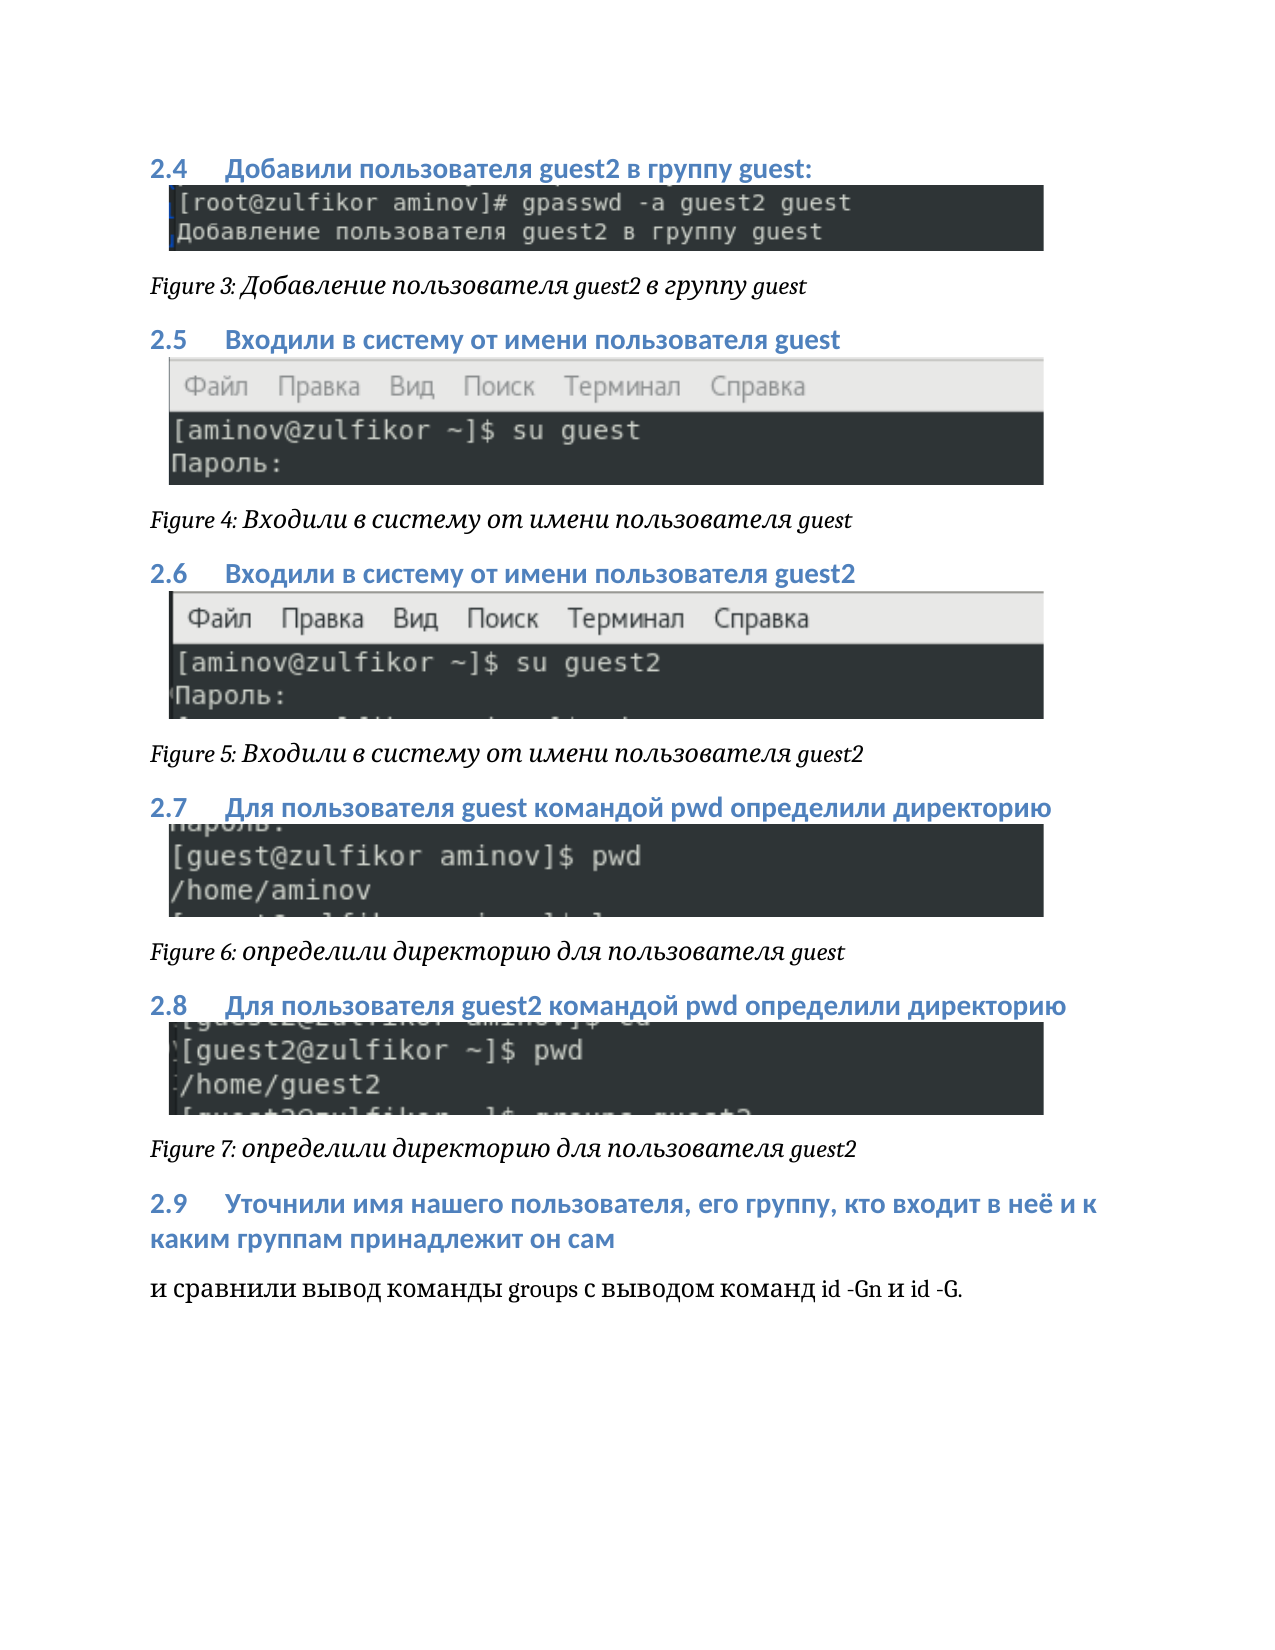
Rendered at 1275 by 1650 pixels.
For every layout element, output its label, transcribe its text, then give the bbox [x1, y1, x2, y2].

picture [168, 185, 1044, 251]
text и сравнили вывод команды groups с выводом команд id -Gn и id -G. [150, 1275, 1125, 1304]
subtitle 2.7 Для пользователя guest командой pwd определили директорию [150, 789, 1125, 825]
picture [168, 824, 1044, 917]
text Figure 6: определили директорию для пользователя guest [150, 937, 1125, 966]
text Figure 3: Добавление пользователя guest2 в группу guest [150, 272, 1125, 301]
subtitle 2.8 Для пользователя guest2 командой pwd определили директорию [150, 987, 1125, 1023]
subtitle 2.9 Уточнили имя нашего пользователя, его группу, кто входит в неё и к каким группам принадлежит он сам [150, 1185, 1125, 1256]
picture [168, 357, 1044, 485]
subtitle 2.4 Добавили пользователя guest2 в группу guest: [150, 150, 1125, 186]
picture [168, 591, 1044, 719]
subtitle 2.5 Входили в систему от имени пользователя guest [150, 321, 1125, 357]
picture [168, 1022, 1044, 1115]
text Figure 7: определили директорию для пользователя guest2 [150, 1135, 1125, 1164]
text Figure 5: Входили в систему от имени пользователя guest2 [150, 739, 1125, 768]
text Figure 4: Входили в систему от имени пользователя guest [150, 506, 1125, 534]
subtitle 2.6 Входили в систему от имени пользователя guest2 [150, 555, 1125, 591]
